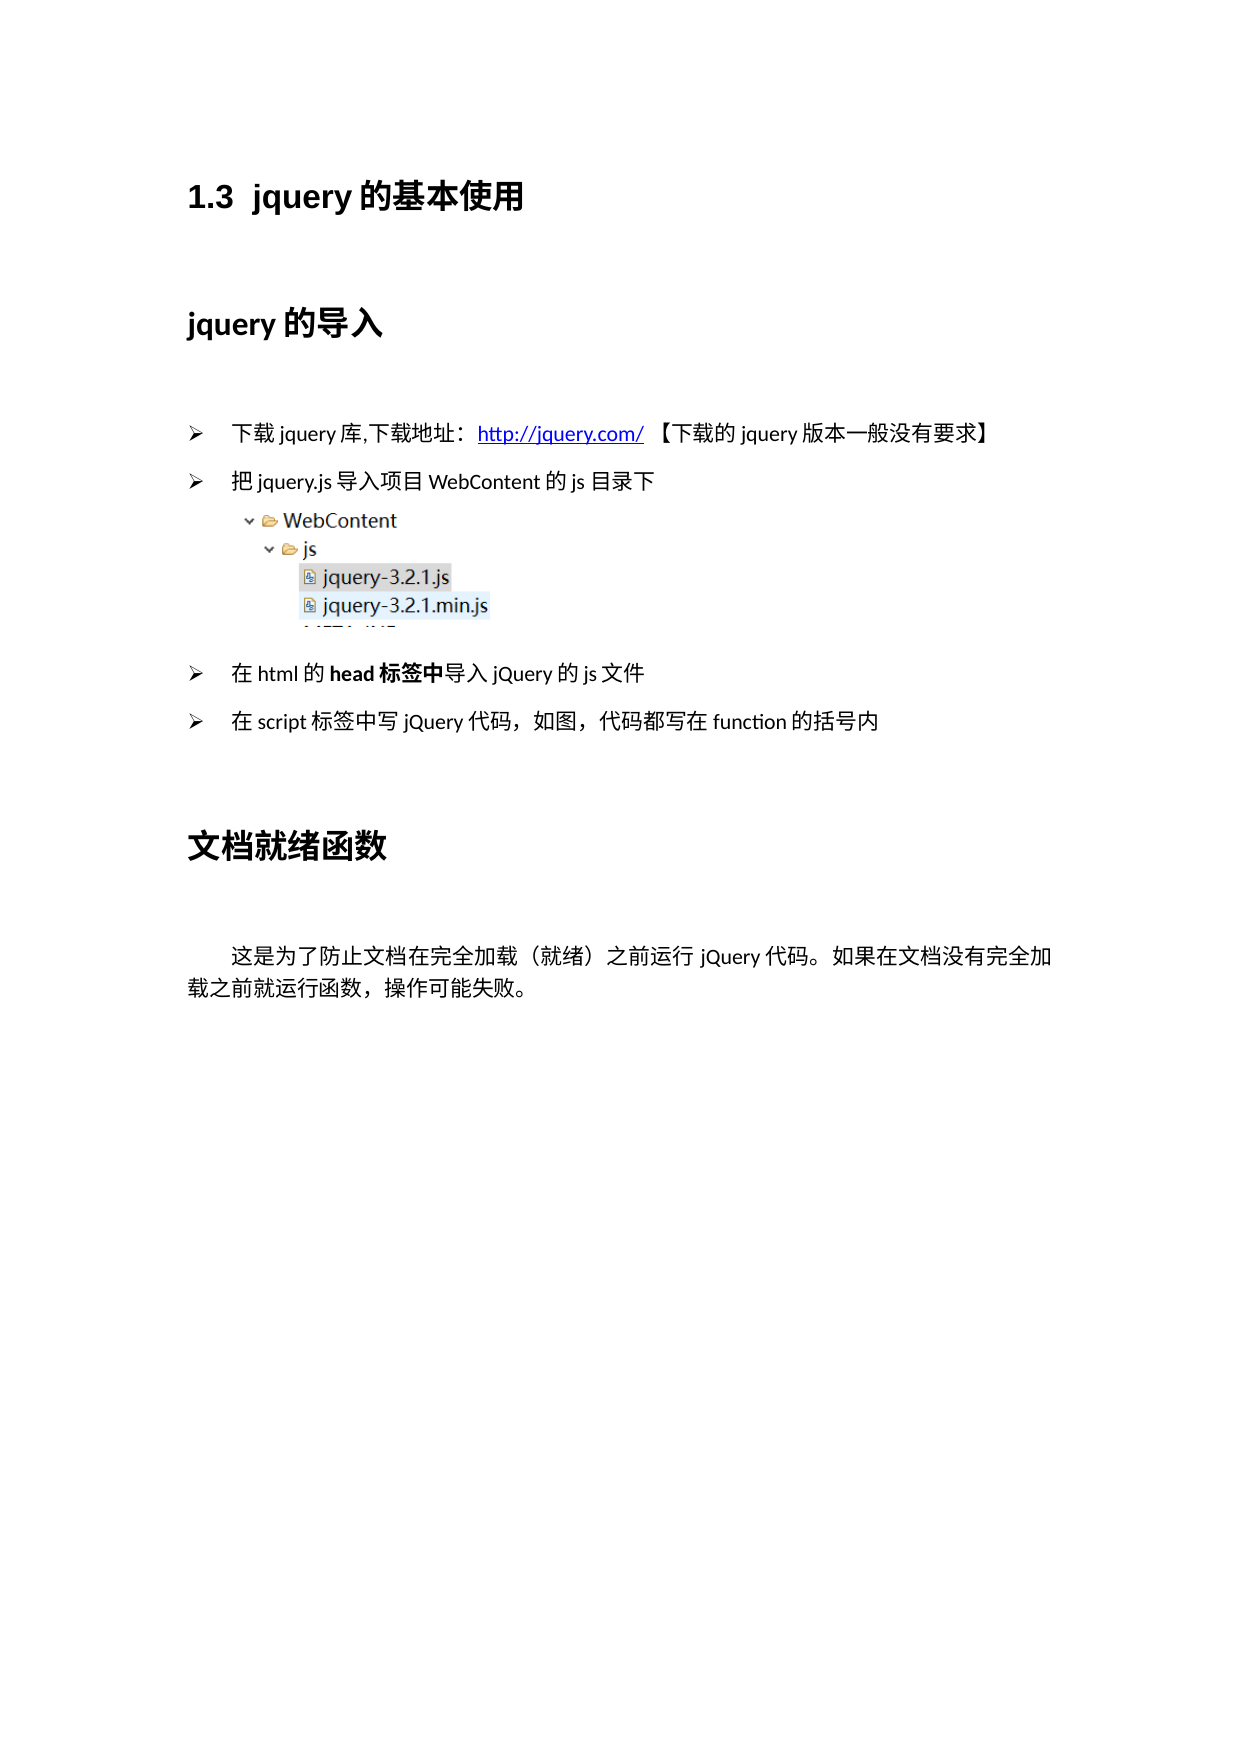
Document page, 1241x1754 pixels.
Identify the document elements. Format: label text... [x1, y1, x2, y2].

subtitle 文档就绪函数 [187, 812, 1053, 877]
list 在html的head标签中导入jQuery的js文件 [187, 656, 1053, 688]
text 这是为了防止文档在完全加载（就绪）之前运行 jQuery 代码。如果在文档没有完全加载之前就运行函数，操作可能失败。 [187, 938, 1053, 1003]
subtitle jquery的基本使用 [187, 162, 1053, 227]
list 在script 标签中写jQuery代码，如图，代码都写在function的括号内 [187, 704, 1053, 736]
subtitle jquery的导入 [187, 289, 1053, 354]
list 把jquery.js导入项目WebContent的js 目录下 [187, 464, 1053, 496]
picture [231, 512, 580, 627]
list 下载jquery库,下载地址：http://jquery.com/ 【下载的jquery版本一般没有要求】 [187, 416, 1053, 448]
